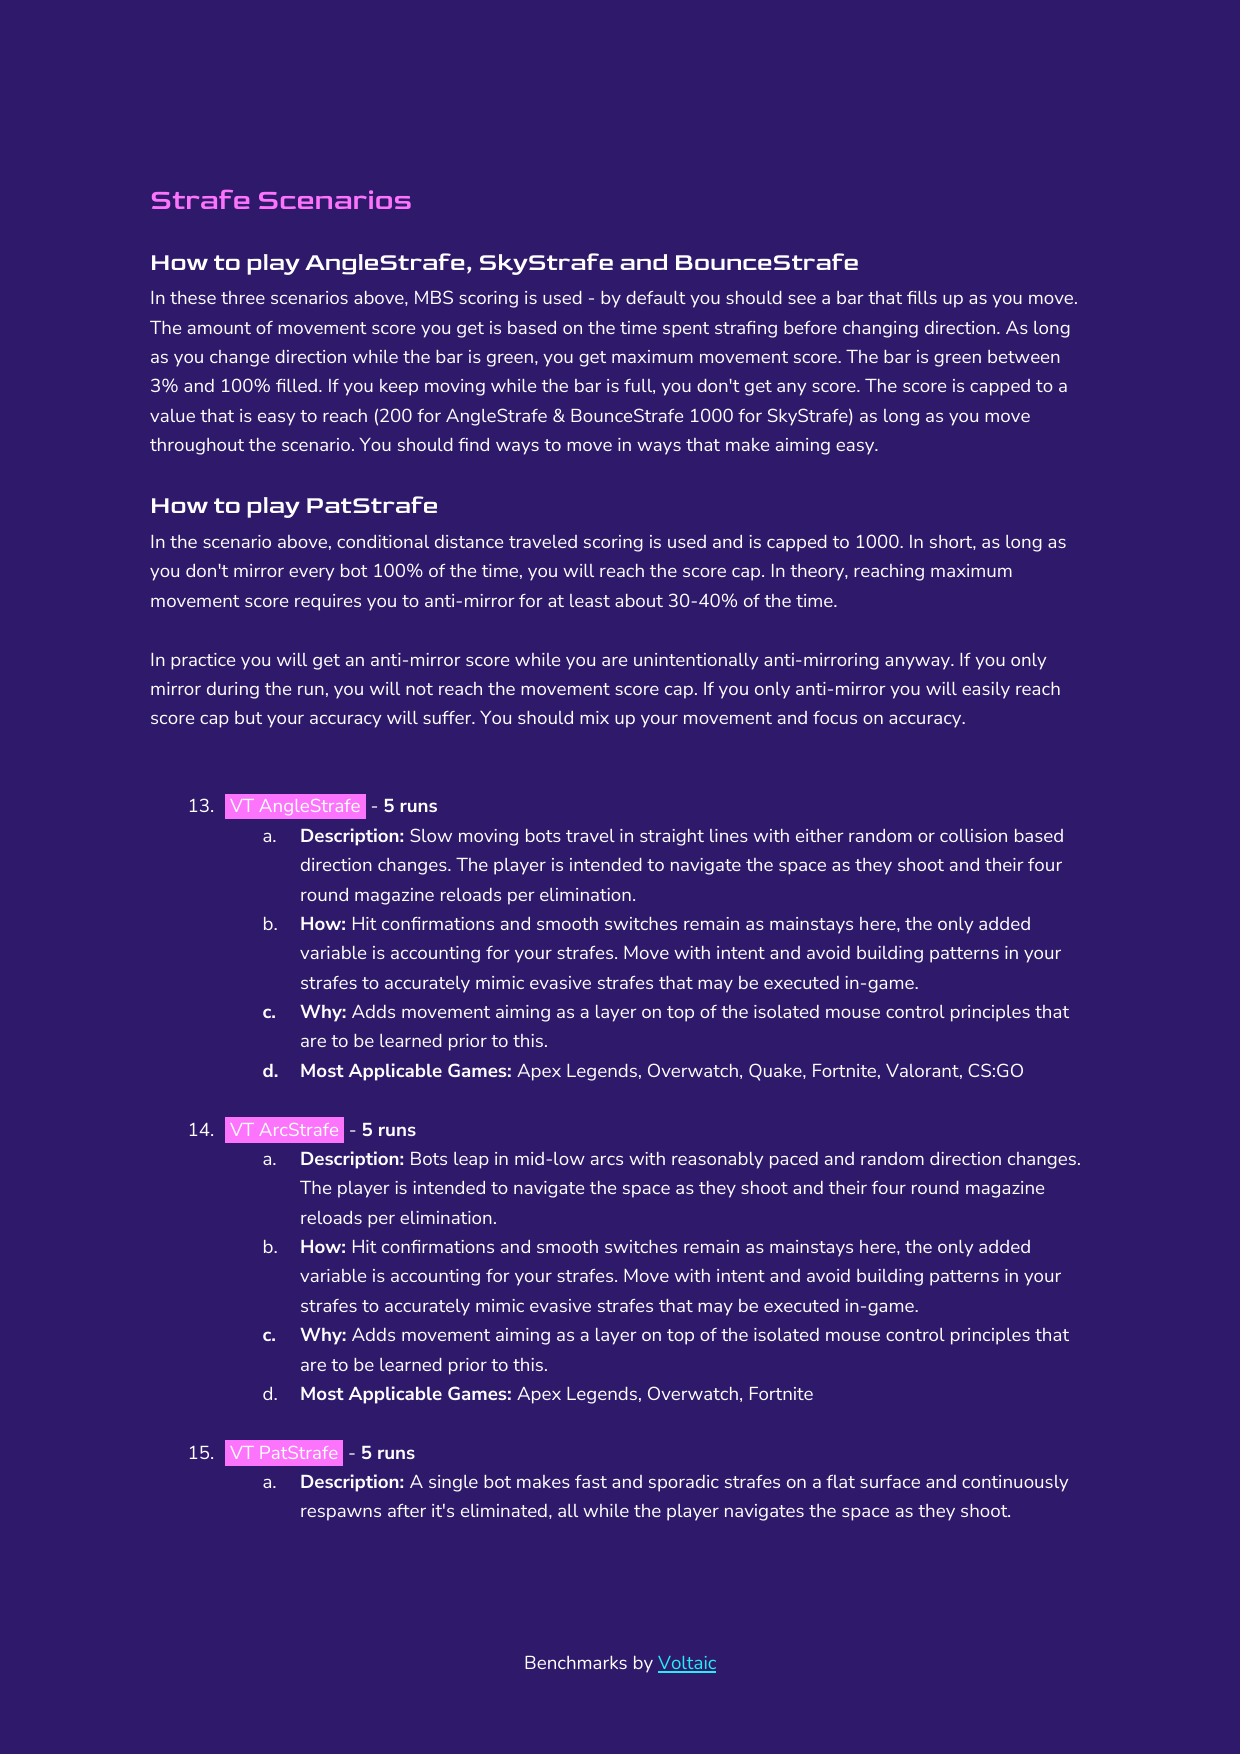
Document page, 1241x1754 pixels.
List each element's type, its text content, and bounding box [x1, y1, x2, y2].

list Description: Bots leap in mid-low arcs with reasonably paced and random direction changes. The player is intended to navigate the space as they shoot and their four round magazine reloads per elimination. [262, 1146, 1090, 1231]
list Most Applicable Games: Apex Legends, Overwatch, Fortnite [262, 1381, 1090, 1407]
list Why: Adds movement aiming as a layer on top of the isolated mouse control principles that are to be learned prior to this. [262, 999, 1090, 1054]
list Most Applicable Games: Apex Legends, Overwatch, Quake, Fortnite, Valorant, CS:GO [262, 1058, 1090, 1084]
list Why: Adds movement aiming as a layer on top of the isolated mouse control principles that are to be learned prior to this. [262, 1323, 1090, 1378]
subtitle How to play PatStrafe [150, 491, 1090, 521]
list VT PatStrafe - 5 runs [343, 1440, 1090, 1466]
subtitle How to play AngleStrafe, SkyStrafe and BounceStrafe [150, 247, 1090, 277]
text In the scenario above, conditional distance traveled scoring is used and is capped to 1000. In short, as long as you don't mirror every bot 100% of the time, you will reach the score cap. In theory, reaching maximum movement score requires you to anti-mirror for at least about 30-40% of the time. [150, 529, 1090, 614]
list How: Hit confirmations and smooth switches remain as mainstays here, the only added variable is accounting for your strafes. Move with intent and avoid building patterns in your strafes to accurately mimic evasive strafes that may be executed in-game. [262, 911, 1090, 996]
list How: Hit confirmations and smooth switches remain as mainstays here, the only added variable is accounting for your strafes. Move with intent and avoid building patterns in your strafes to accurately mimic evasive strafes that may be executed in-game. [262, 1234, 1090, 1319]
list VT ArcStrafe - 5 runs [344, 1117, 1090, 1143]
list Description: A single bot makes fast and sporadic strafes on a flat surface and continuously respawns after it's eliminated, all while the player navigates the space as they shoot. [262, 1469, 1090, 1524]
list VT AngleStrafe - 5 runs [366, 794, 1090, 819]
subtitle Strafe Scenarios [150, 183, 1090, 218]
text In practice you will get an anti-mirror score while you are unintentionally anti-mirroring anyway. If you only mirror during the run, you will not reach the movement score cap. If you only anti-mirror you will easily reach score cap but your accuracy will suffer. You should mix up your movement and focus on accuracy. [150, 647, 1090, 731]
list Description: Slow moving bots travel in straight lines with either random or collision based direction changes. The player is intended to navigate the space as they shoot and their four round magazine reloads per elimination. [262, 823, 1090, 908]
text In these three scenarios above, MBS scoring is used - by default you should see a bar that fills up as you move. The amount of movement score you get is based on the time spent strafing before changing direction. As long as you change direction while the bar is green, you get maximum movement score. The bar is green between 3% and 100% filled. If you keep moving while the bar is full, you don't get any score. The score is capped to a value that is easy to reach (200 for AngleStrafe & BounceStrafe 1000 for SkyStrafe) as long as you move throughout the scenario. You should find ways to move in ways that make aiming easy. [150, 286, 1090, 458]
